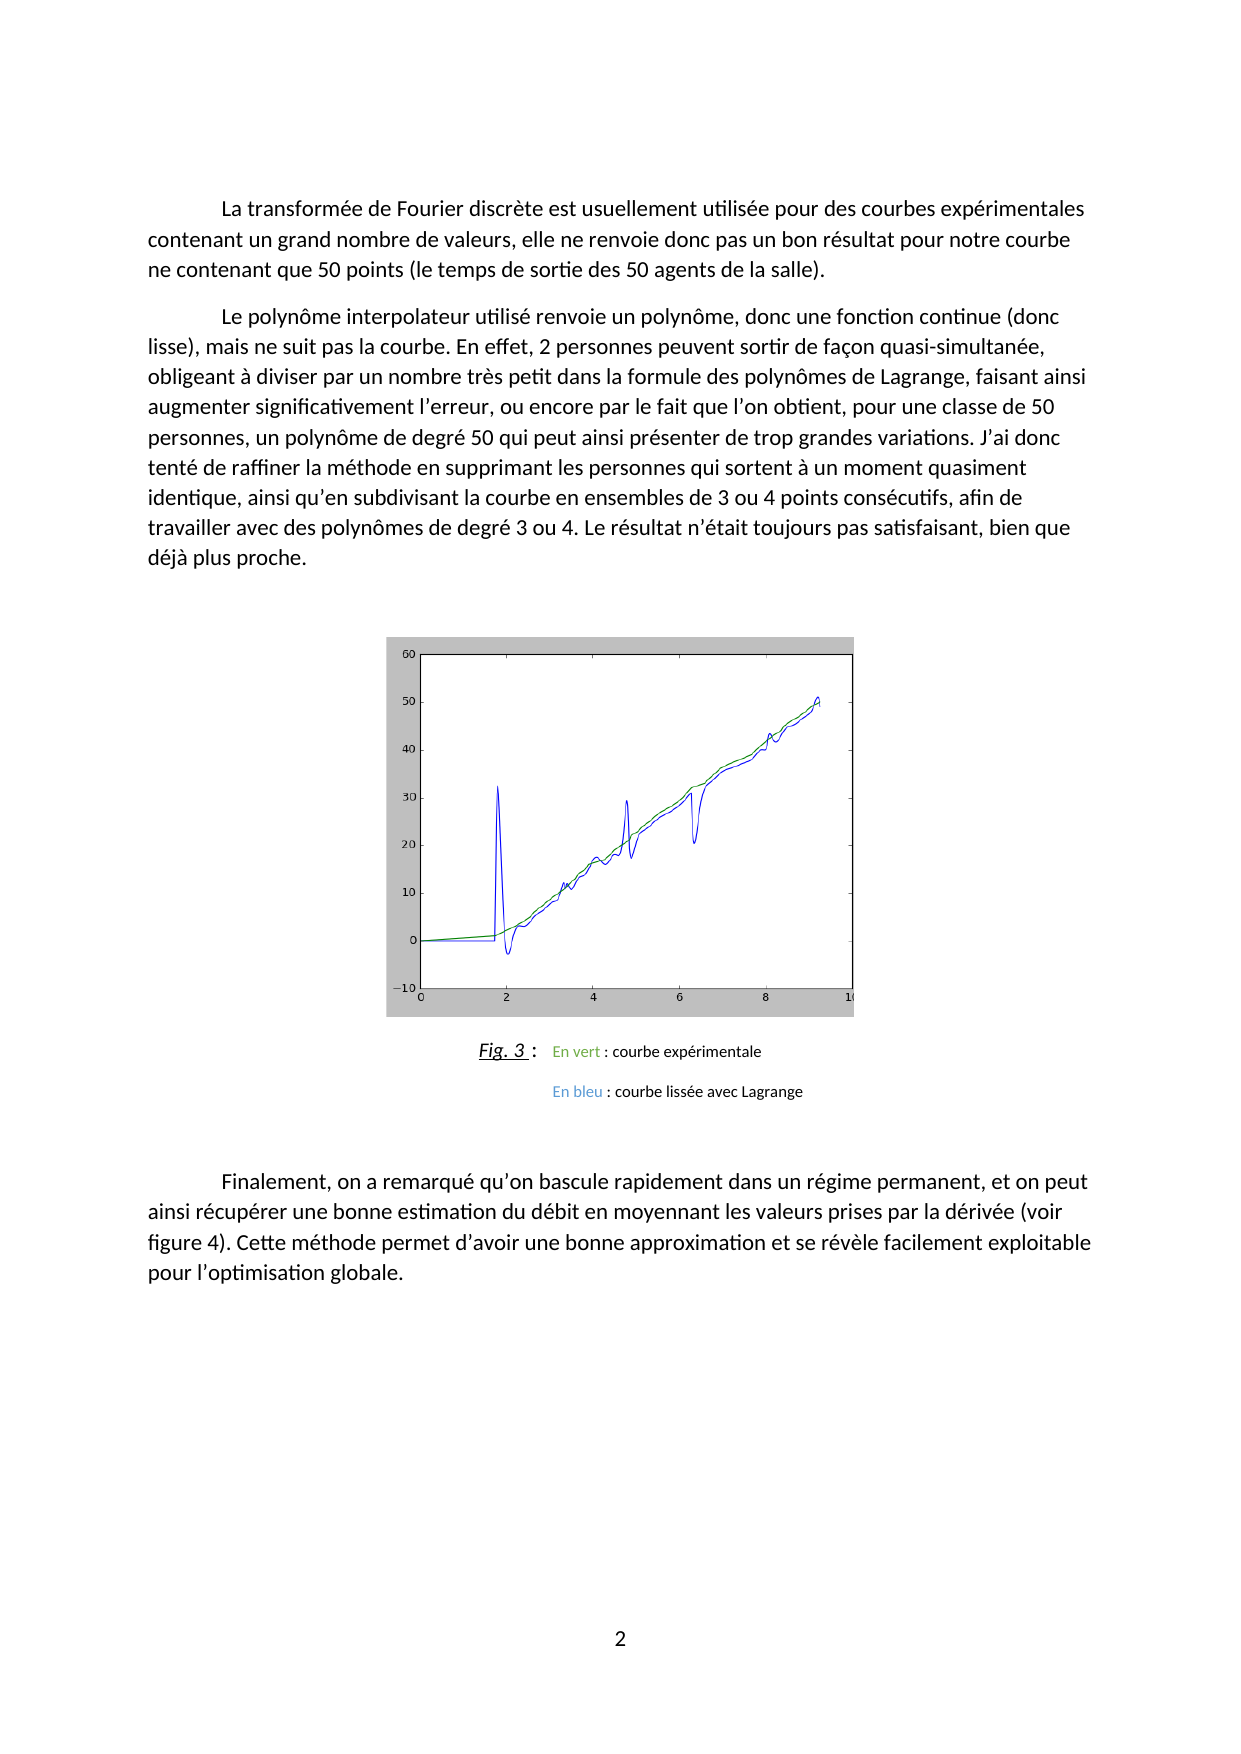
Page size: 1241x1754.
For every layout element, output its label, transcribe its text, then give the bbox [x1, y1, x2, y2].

picture [386, 637, 854, 1017]
text Finalement, on a remarqué qu’on bascule rapidement dans un régime permanent, et on peut ainsi récupérer une bonne estimation du débit en moyennant les valeurs prises par la dérivée (voir figure 4). Cette méthode permet d’avoir une bonne approximation et se révèle facilement exploitable pour l’optimisation globale. [148, 1167, 1093, 1286]
text En bleu : courbe lissée avec Lagrange [148, 1082, 1093, 1102]
text Le polynôme interpolateur utilisé renvoie un polynôme, donc une fonction continue (donc lisse), mais ne suit pas la courbe. En effet, 2 personnes peuvent sortir de façon quasi-simultanée, obligeant à diviser par un nombre très petit dans la formule des polynômes de Lagrange, faisant ainsi augmenter significativement l’erreur, ou encore par le fait que l’on obtient, pour une classe de 50 personnes, un polynôme de degré 50 qui peut ainsi présenter de trop grandes variations. J’ai donc tenté de raffiner la méthode en supprimant les personnes qui sortent à un moment quasiment identique, ainsi qu’en subdivisant la courbe en ensembles de 3 ou 4 points consécutifs, afin de travailler avec des polynômes de degré 3 ou 4. Le résultat n’était toujours pas satisfaisant, bien que déjà plus proche. [148, 302, 1093, 571]
text Fig. 3 : En vert : courbe expérimentale [148, 1035, 1093, 1063]
text La transformée de Fourier discrète est usuellement utilisée pour des courbes expérimentales contenant un grand nombre de valeurs, elle ne renvoie donc pas un bon résultat pour notre courbe ne contenant que 50 points (le temps de sortie des 50 agents de la salle). [148, 194, 1093, 283]
